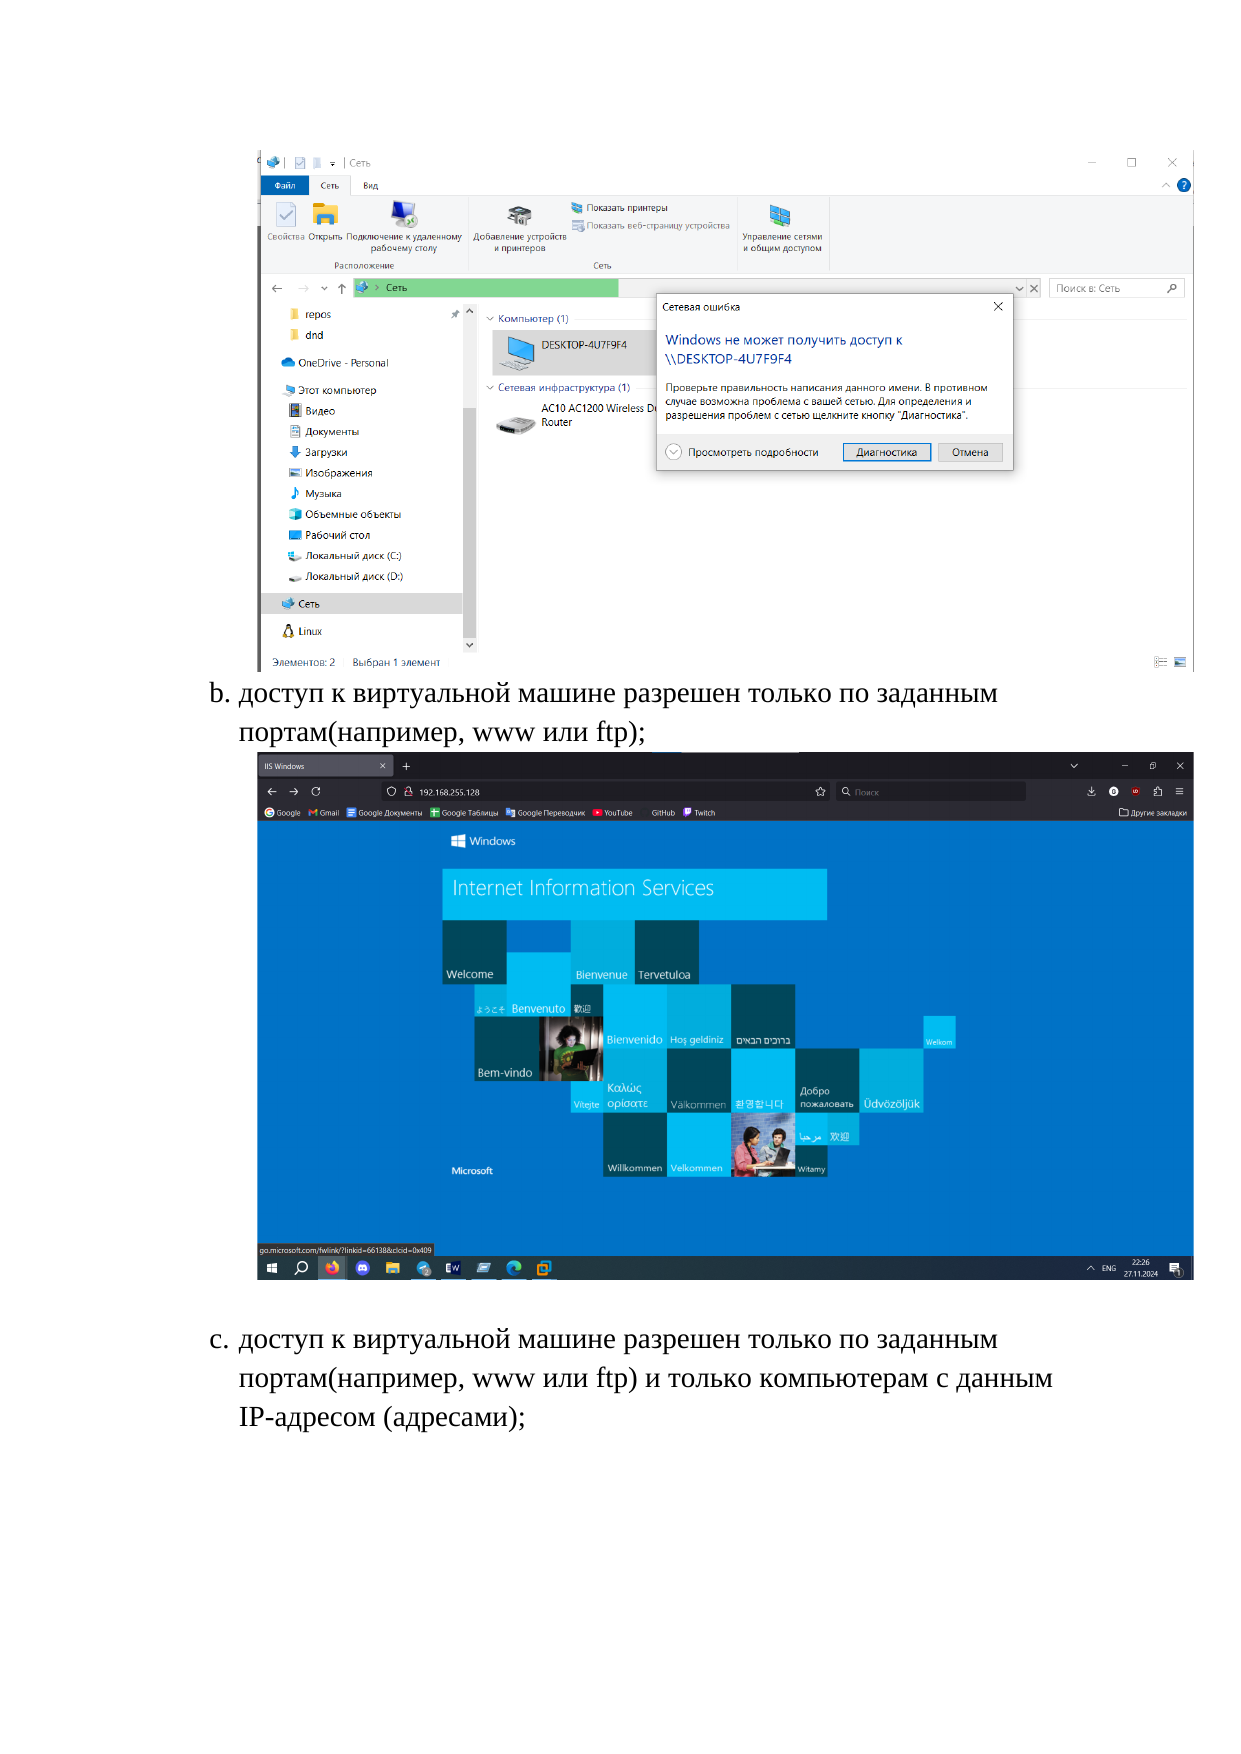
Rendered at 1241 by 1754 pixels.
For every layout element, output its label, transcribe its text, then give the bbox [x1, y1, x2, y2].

list доступ к виртуальной машине разрешен только по заданным портам(например, www или ftp) и только компьютерам с данным IP-адресом (адресами); [209, 1322, 1090, 1432]
list доступ к виртуальной машине разрешен только по заданным портам(например, www или ftp); [209, 676, 1090, 748]
